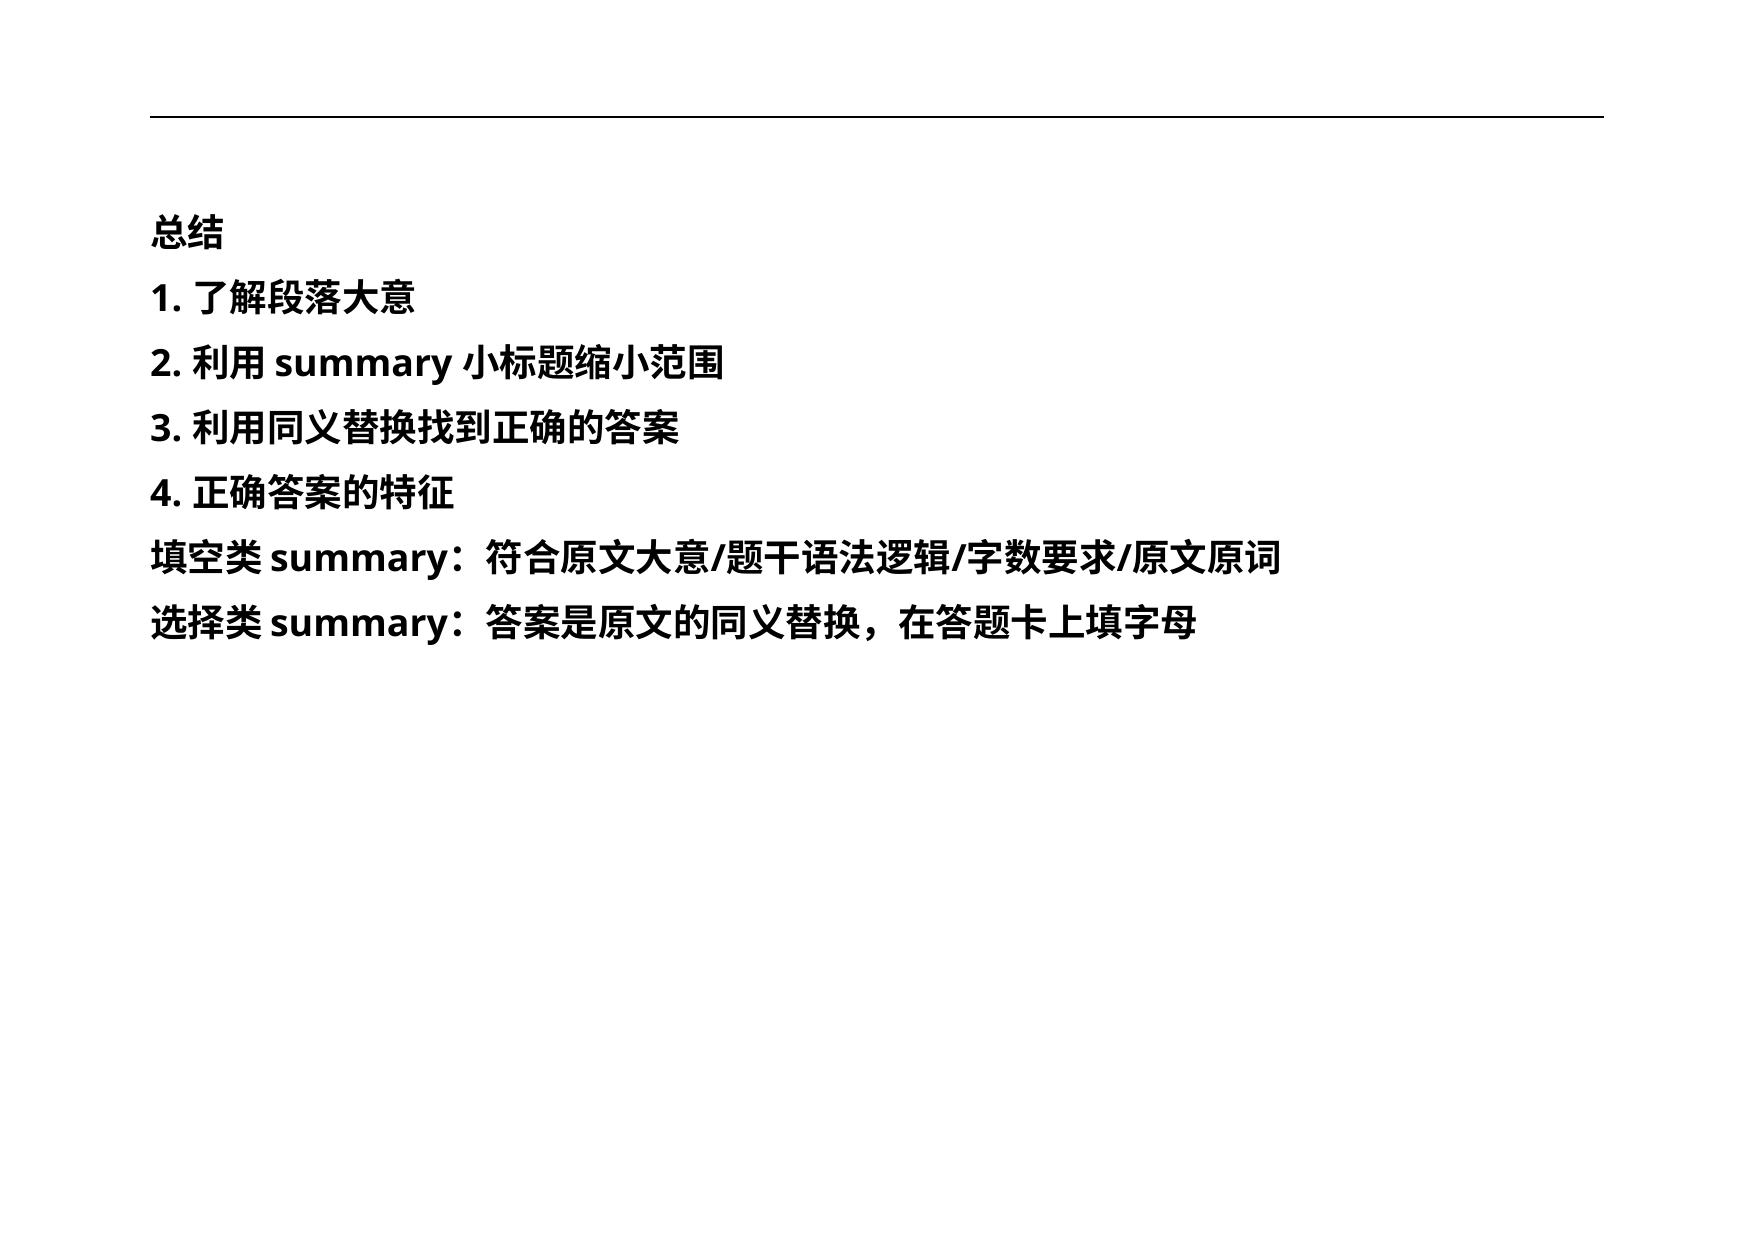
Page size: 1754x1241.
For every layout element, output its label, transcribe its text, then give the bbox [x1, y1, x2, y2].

text 1. 了解段落大意 [150, 263, 1604, 328]
text 填空类summary：符合原文大意/题干语法逻辑/字数要求/原文原词 [150, 523, 1604, 588]
text 3. 利用同义替换找到正确的答案 [150, 393, 1604, 458]
text 总结 [150, 198, 1604, 263]
text 4. 正确答案的特征 [150, 458, 1604, 523]
text 选择类summary：答案是原文的同义替换，在答题卡上填字母 [150, 588, 1604, 653]
text 2. 利用summary 小标题缩小范围 [150, 328, 1604, 393]
